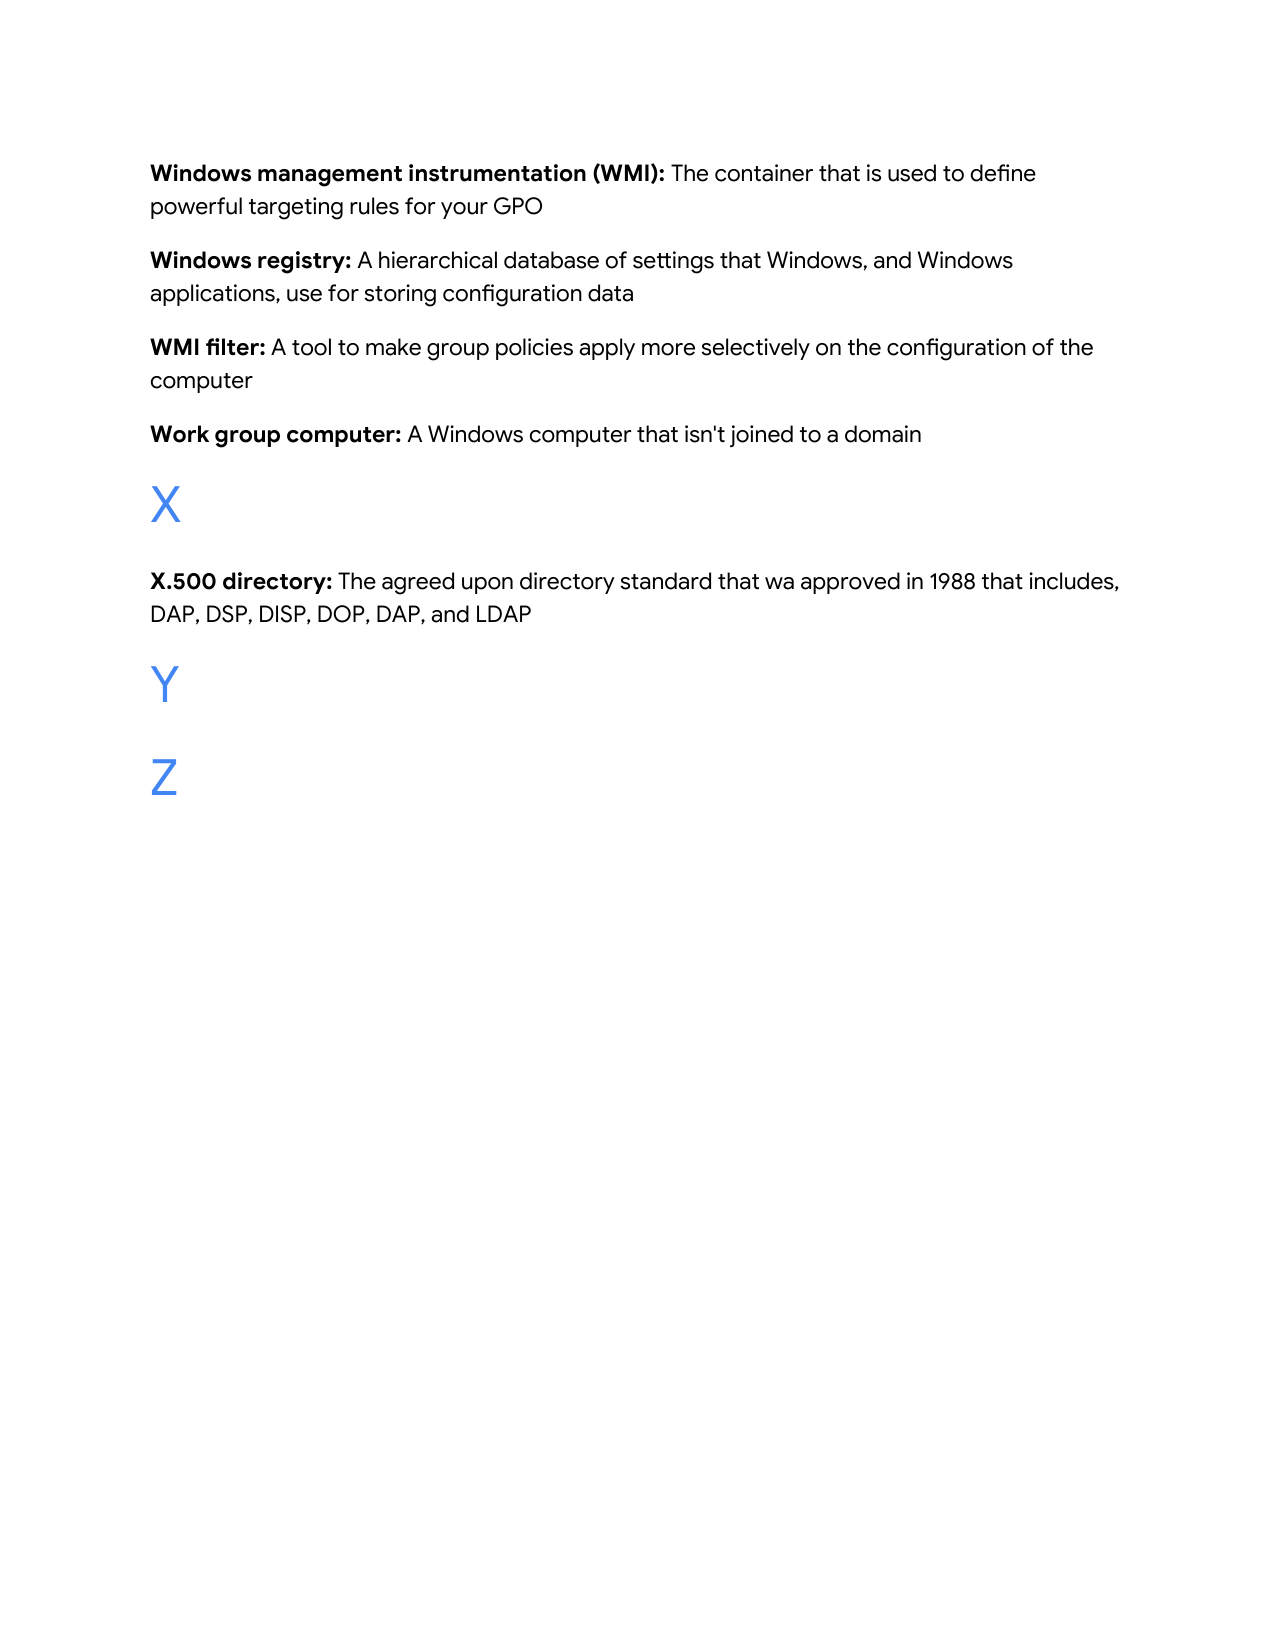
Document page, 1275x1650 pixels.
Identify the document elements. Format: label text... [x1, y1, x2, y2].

text Z [150, 747, 1125, 809]
text Y [150, 654, 1125, 716]
text Windows registry: A hierarchical database of settings that Windows, and Windows applications, use for storing configuration data [150, 246, 1125, 308]
text X [150, 474, 1125, 537]
text Windows management instrumentation (WMI): The container that is used to define powerful targeting rules for your GPO [150, 159, 1125, 221]
text Work group computer: A Windows computer that isn't joined to a domain [150, 420, 1125, 449]
text WMI filter: A tool to make group policies apply more selectively on the configuration of the computer [150, 333, 1125, 395]
text X.500 directory: The agreed upon directory standard that wa approved in 1988 that includes, DAP, DSP, DISP, DOP, DAP, and LDAP [150, 567, 1125, 629]
